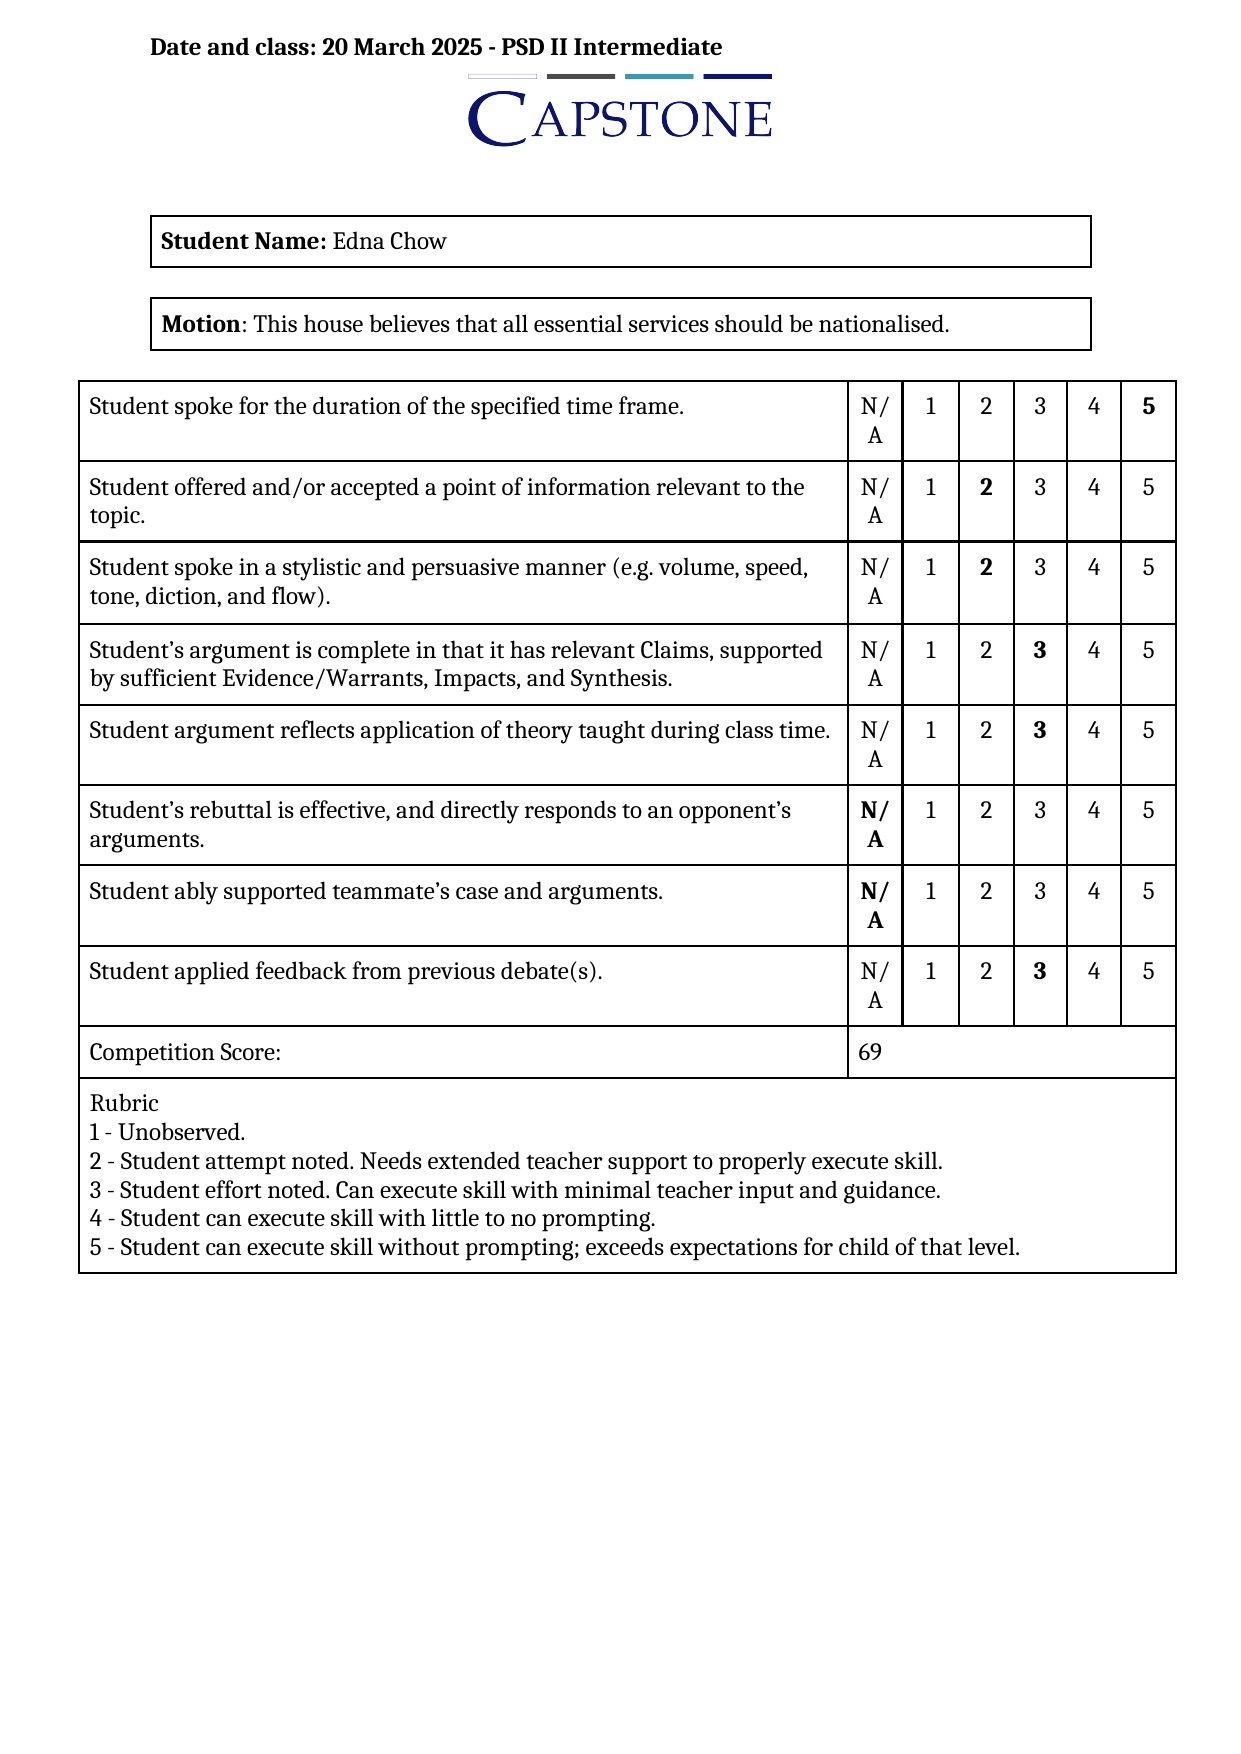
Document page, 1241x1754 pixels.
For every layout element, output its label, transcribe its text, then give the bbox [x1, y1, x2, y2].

table_cell 1 [904, 462, 958, 540]
table_cell 1 [904, 947, 958, 1025]
table_cell Student ably supported teammate’s case and arguments. [80, 866, 847, 945]
table_cell 2 [960, 462, 1013, 540]
table_header 2 [960, 382, 1013, 460]
table_cell 5 [1122, 947, 1175, 1025]
table_header Motion: This house believes that all essential services should be nationalised. [152, 299, 1090, 349]
table_cell 1 [904, 786, 958, 864]
table_header 1 [904, 382, 958, 460]
table_cell 5 [1122, 462, 1175, 540]
table_cell 2 [960, 786, 1013, 864]
table_cell 1 [904, 706, 958, 784]
table_header 5 [1122, 382, 1175, 460]
table_header N/A [849, 382, 901, 460]
table_cell N/A [849, 462, 901, 540]
table_cell 4 [1068, 462, 1120, 540]
table_cell 1 [904, 866, 958, 945]
table_cell 2 [960, 706, 1013, 784]
table_cell 3 [1015, 543, 1066, 623]
table_cell 4 [1068, 866, 1120, 945]
table_header 3 [1015, 382, 1066, 460]
table_cell N/A [849, 706, 901, 784]
table_cell 2 [960, 543, 1013, 623]
table_cell 2 [960, 866, 1013, 945]
table_cell Student offered and/or accepted a point of information relevant to the topic. [80, 462, 847, 540]
table_cell 69 [849, 1027, 1175, 1077]
table_cell N/A [849, 866, 901, 945]
table_cell 5 [1122, 786, 1175, 864]
table_cell 4 [1068, 543, 1120, 623]
picture [460, 66, 781, 153]
table_cell 3 [1015, 462, 1066, 540]
table_cell Competition Score: [80, 1027, 847, 1077]
table_cell Student spoke in a stylistic and persuasive manner (e.g. volume, speed, tone, diction, and flow). [80, 543, 847, 623]
table_cell Student applied feedback from previous debate(s). [80, 947, 847, 1025]
table_cell Student argument reflects application of theory taught during class time. [80, 706, 847, 784]
table_cell 5 [1122, 706, 1175, 784]
table_cell 3 [1015, 947, 1066, 1025]
table_cell Rubric 1 - Unobserved. 2 - Student attempt noted. Needs extended teacher support to properly execute skill. 3 - Student effort noted. Can execute skill with minimal teacher input and guidance. 4 - Student can execute skill with little to no prompting. 5 - Student can execute skill without prompting; exceeds expectations for child of that level. [80, 1079, 1175, 1272]
table_cell N/A [849, 947, 901, 1025]
table_cell 4 [1068, 947, 1120, 1025]
table_cell 4 [1068, 706, 1120, 784]
table_cell 4 [1068, 625, 1120, 703]
table_cell 5 [1122, 543, 1175, 623]
table_cell 1 [904, 625, 958, 703]
table_cell 3 [1015, 625, 1066, 703]
table_cell 5 [1122, 625, 1175, 703]
table_header Student Name: Edna Chow [152, 217, 1090, 266]
table_cell 2 [960, 947, 1013, 1025]
table_header Student spoke for the duration of the specified time frame. [80, 382, 847, 460]
table_cell 3 [1015, 866, 1066, 945]
table_cell N/A [849, 786, 901, 864]
table_cell Student’s argument is complete in that it has relevant Claims, supported by sufficient Evidence/Warrants, Impacts, and Synthesis. [80, 625, 847, 703]
table_cell N/A [849, 543, 901, 623]
table_cell 1 [904, 543, 958, 623]
table_cell N/A [849, 625, 901, 703]
table_cell 4 [1068, 786, 1120, 864]
table_cell 3 [1015, 786, 1066, 864]
table_cell 2 [960, 625, 1013, 703]
table_header 4 [1068, 382, 1120, 460]
table_cell 3 [1015, 706, 1066, 784]
table_cell 5 [1122, 866, 1175, 945]
table_cell Student’s rebuttal is effective, and directly responds to an opponent’s arguments. [80, 786, 847, 864]
